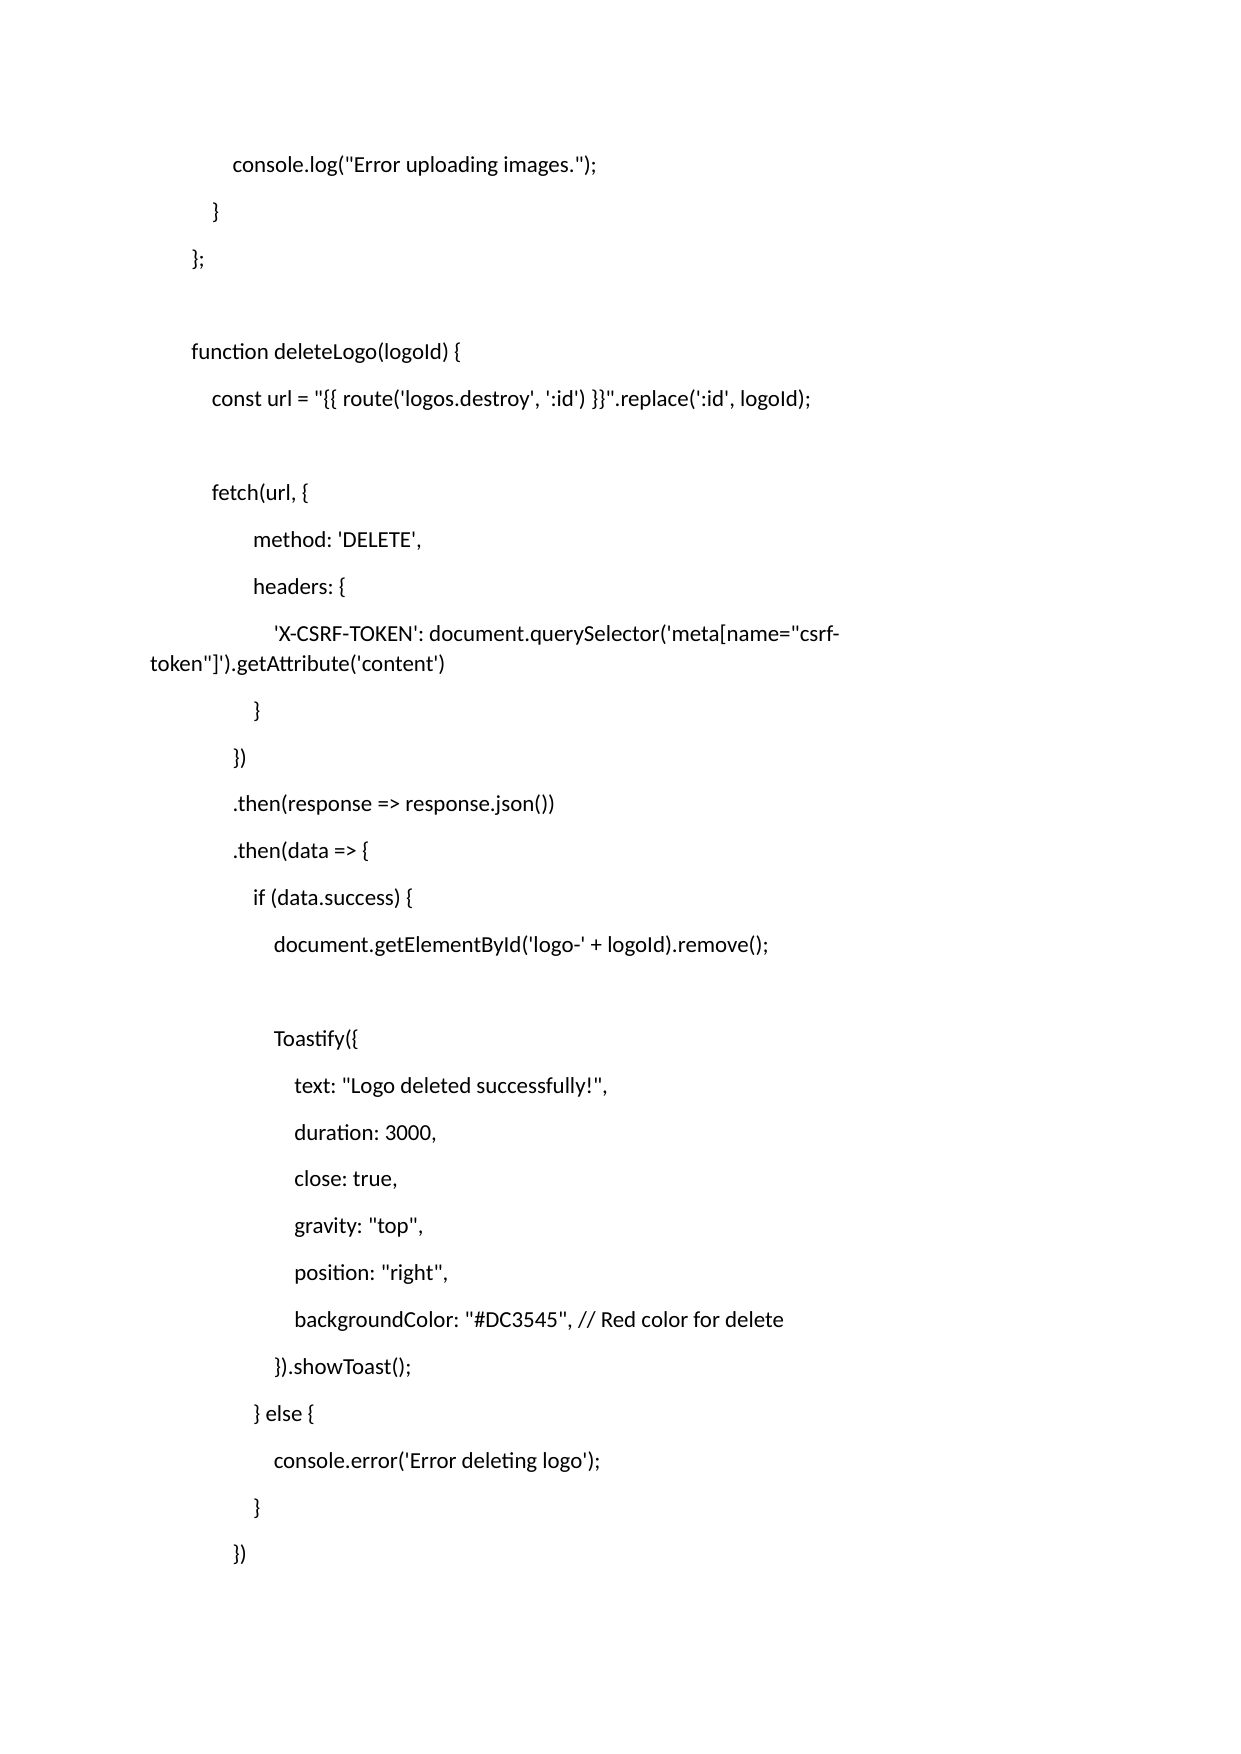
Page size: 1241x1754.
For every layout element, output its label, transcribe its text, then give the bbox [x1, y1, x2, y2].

text headers: { [150, 572, 1090, 600]
text document.getElementById('logo-' + logoId).remove(); [150, 930, 1090, 958]
text }).showToast(); [150, 1352, 1090, 1380]
text } [150, 197, 1090, 225]
text gravity: "top", [150, 1211, 1090, 1239]
text console.error('Error deleting logo'); [150, 1446, 1090, 1474]
text console.log("Error uploading images."); [150, 150, 1090, 178]
text function deleteLogo(logoId) { [150, 337, 1090, 366]
text } [150, 1493, 1090, 1521]
text if (data.success) { [150, 883, 1090, 911]
text .then(data => { [150, 836, 1090, 864]
text }) [150, 1539, 1090, 1568]
text method: 'DELETE', [150, 525, 1090, 553]
text Toastify({ [150, 1024, 1090, 1052]
text text: "Logo deleted successfully!", [150, 1071, 1090, 1099]
text backgroundColor: "#DC3545", // Red color for delete [150, 1305, 1090, 1333]
text position: "right", [150, 1258, 1090, 1286]
text 'X-CSRF-TOKEN': document.querySelector('meta[name="csrf-token"]').getAttribute('content') [150, 619, 1090, 677]
text duration: 3000, [150, 1118, 1090, 1146]
text .then(response => response.json()) [150, 789, 1090, 818]
text close: true, [150, 1164, 1090, 1193]
text const url = "{{ route('logos.destroy', ':id') }}".replace(':id', logoId); [150, 384, 1090, 412]
text } [150, 696, 1090, 724]
text }; [150, 244, 1090, 272]
text }) [150, 743, 1090, 771]
text } else { [150, 1399, 1090, 1427]
text fetch(url, { [150, 478, 1090, 506]
